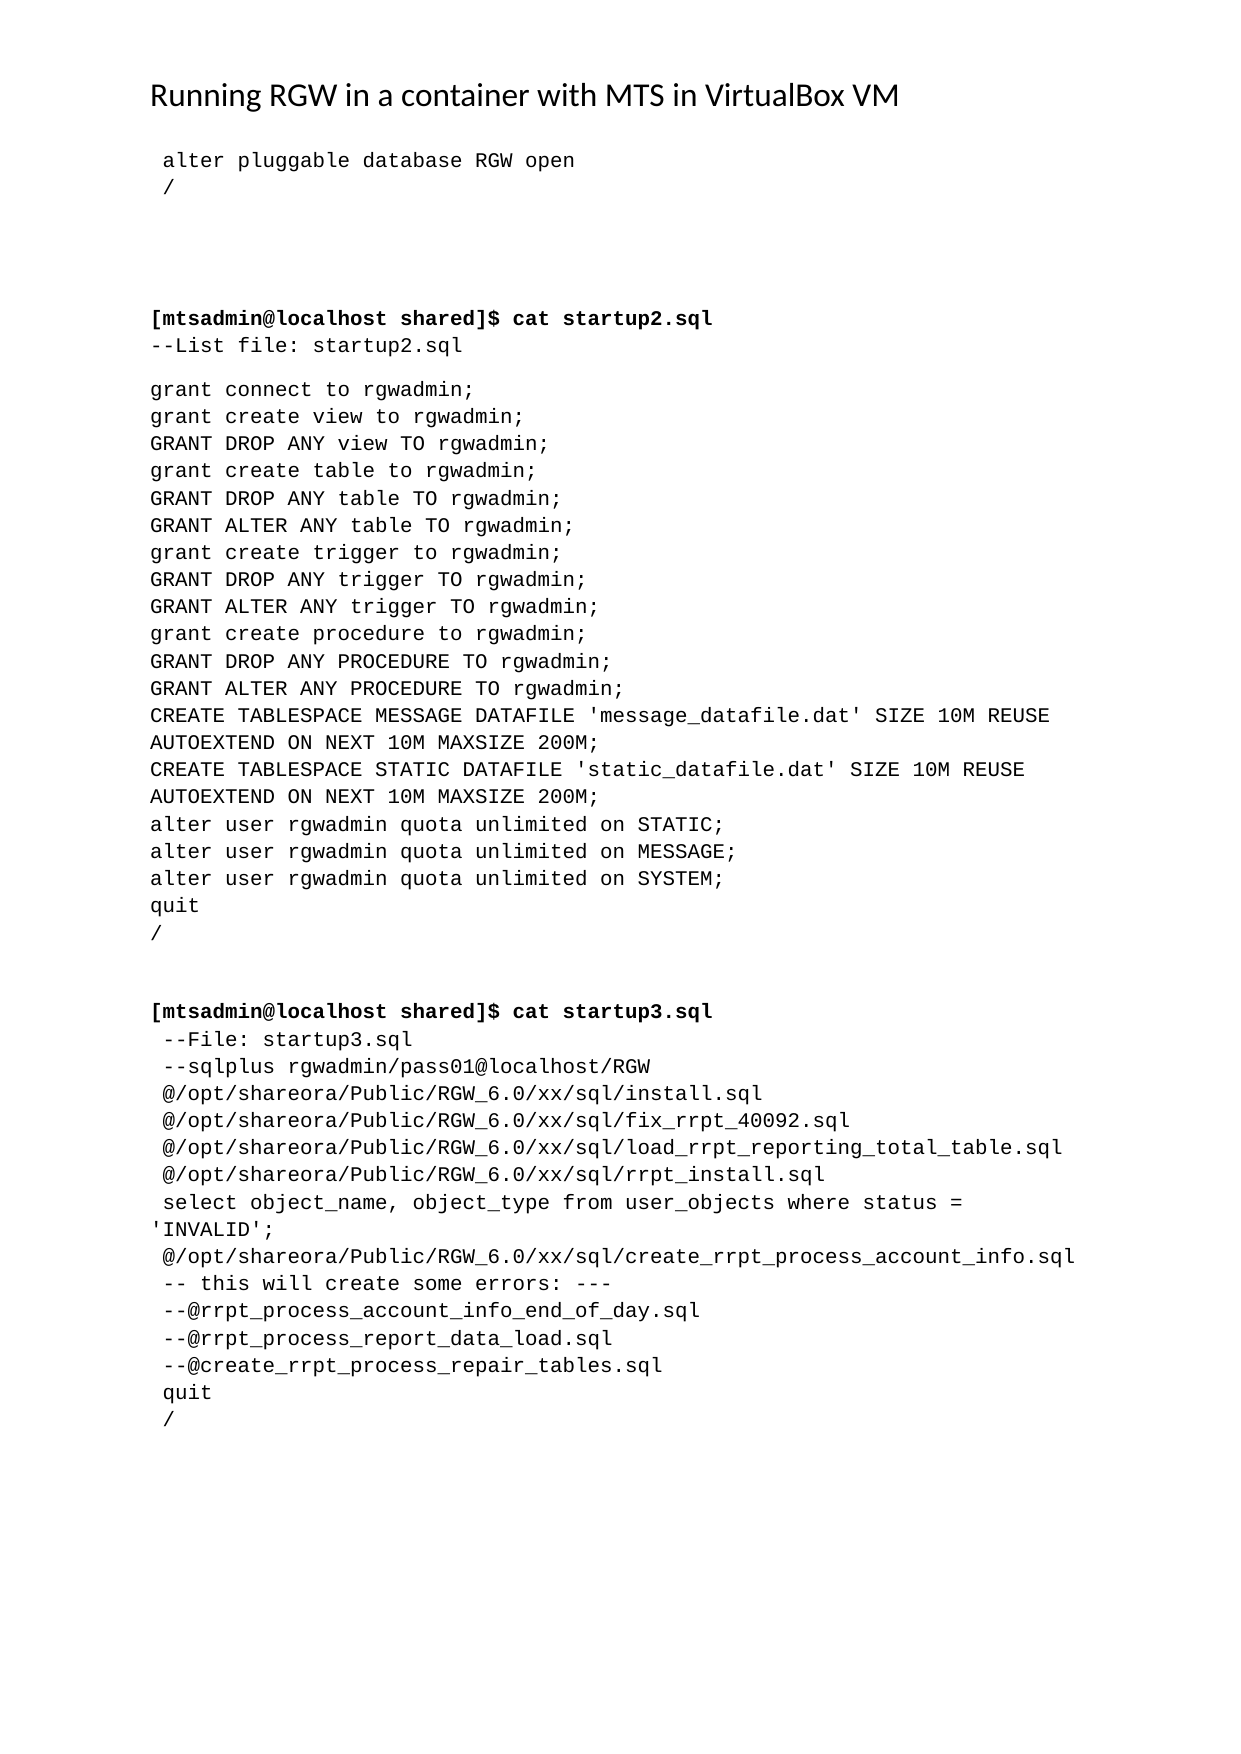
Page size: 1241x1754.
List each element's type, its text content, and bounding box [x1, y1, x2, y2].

text / [150, 177, 1090, 201]
text -- this will create some errors: --- [150, 1273, 1090, 1297]
text grant create table to rgwadmin; [150, 460, 1090, 484]
text @/opt/shareora/Public/RGW_6.0/xx/sql/create_rrpt_process_account_info.sql [150, 1246, 1090, 1270]
text alter user rgwadmin quota unlimited on MESSAGE; [150, 841, 1090, 864]
text GRANT DROP ANY trigger TO rgwadmin; [150, 569, 1090, 593]
text GRANT DROP ANY table TO rgwadmin; [150, 487, 1090, 511]
text alter pluggable database RGW open [150, 150, 1090, 174]
text --File: startup3.sql [150, 1028, 1090, 1052]
text quit [150, 895, 1090, 919]
text quit [150, 1382, 1090, 1406]
text / [150, 1409, 1090, 1433]
text GRANT ALTER ANY table TO rgwadmin; [150, 515, 1090, 538]
text @/opt/shareora/Public/RGW_6.0/xx/sql/fix_rrpt_40092.sql [150, 1110, 1090, 1134]
text GRANT DROP ANY view TO rgwadmin; [150, 433, 1090, 457]
text CREATE TABLESPACE STATIC DATAFILE 'static_datafile.dat' SIZE 10M REUSE AUTOEXTEND ON NEXT 10M MAXSIZE 200M; [150, 759, 1090, 810]
text --sqlplus rgwadmin/pass01@localhost/RGW [150, 1056, 1090, 1079]
text [mtsadmin@localhost shared]$ cat startup2.sql [150, 308, 1090, 331]
text grant connect to rgwadmin; [150, 379, 1090, 402]
text --List file: startup2.sql [150, 335, 1090, 358]
text / [150, 922, 1090, 946]
text GRANT DROP ANY PROCEDURE TO rgwadmin; [150, 651, 1090, 674]
text alter user rgwadmin quota unlimited on STATIC; [150, 814, 1090, 837]
text --@rrpt_process_report_data_load.sql [150, 1328, 1090, 1351]
text @/opt/shareora/Public/RGW_6.0/xx/sql/install.sql [150, 1083, 1090, 1107]
text GRANT ALTER ANY PROCEDURE TO rgwadmin; [150, 678, 1090, 701]
text grant create trigger to rgwadmin; [150, 542, 1090, 566]
text @/opt/shareora/Public/RGW_6.0/xx/sql/load_rrpt_reporting_total_table.sql [150, 1137, 1090, 1161]
text alter user rgwadmin quota unlimited on SYSTEM; [150, 868, 1090, 892]
text grant create procedure to rgwadmin; [150, 623, 1090, 647]
text --@create_rrpt_process_repair_tables.sql [150, 1355, 1090, 1378]
text grant create view to rgwadmin; [150, 406, 1090, 429]
text GRANT ALTER ANY trigger TO rgwadmin; [150, 596, 1090, 620]
text select object_name, object_type from user_objects where status = 'INVALID'; [150, 1192, 1090, 1242]
text @/opt/shareora/Public/RGW_6.0/xx/sql/rrpt_install.sql [150, 1164, 1090, 1188]
text [mtsadmin@localhost shared]$ cat startup3.sql [150, 1001, 1090, 1025]
text --@rrpt_process_account_info_end_of_day.sql [150, 1300, 1090, 1324]
text CREATE TABLESPACE MESSAGE DATAFILE 'message_datafile.dat' SIZE 10M REUSE AUTOEXTEND ON NEXT 10M MAXSIZE 200M; [150, 705, 1090, 756]
